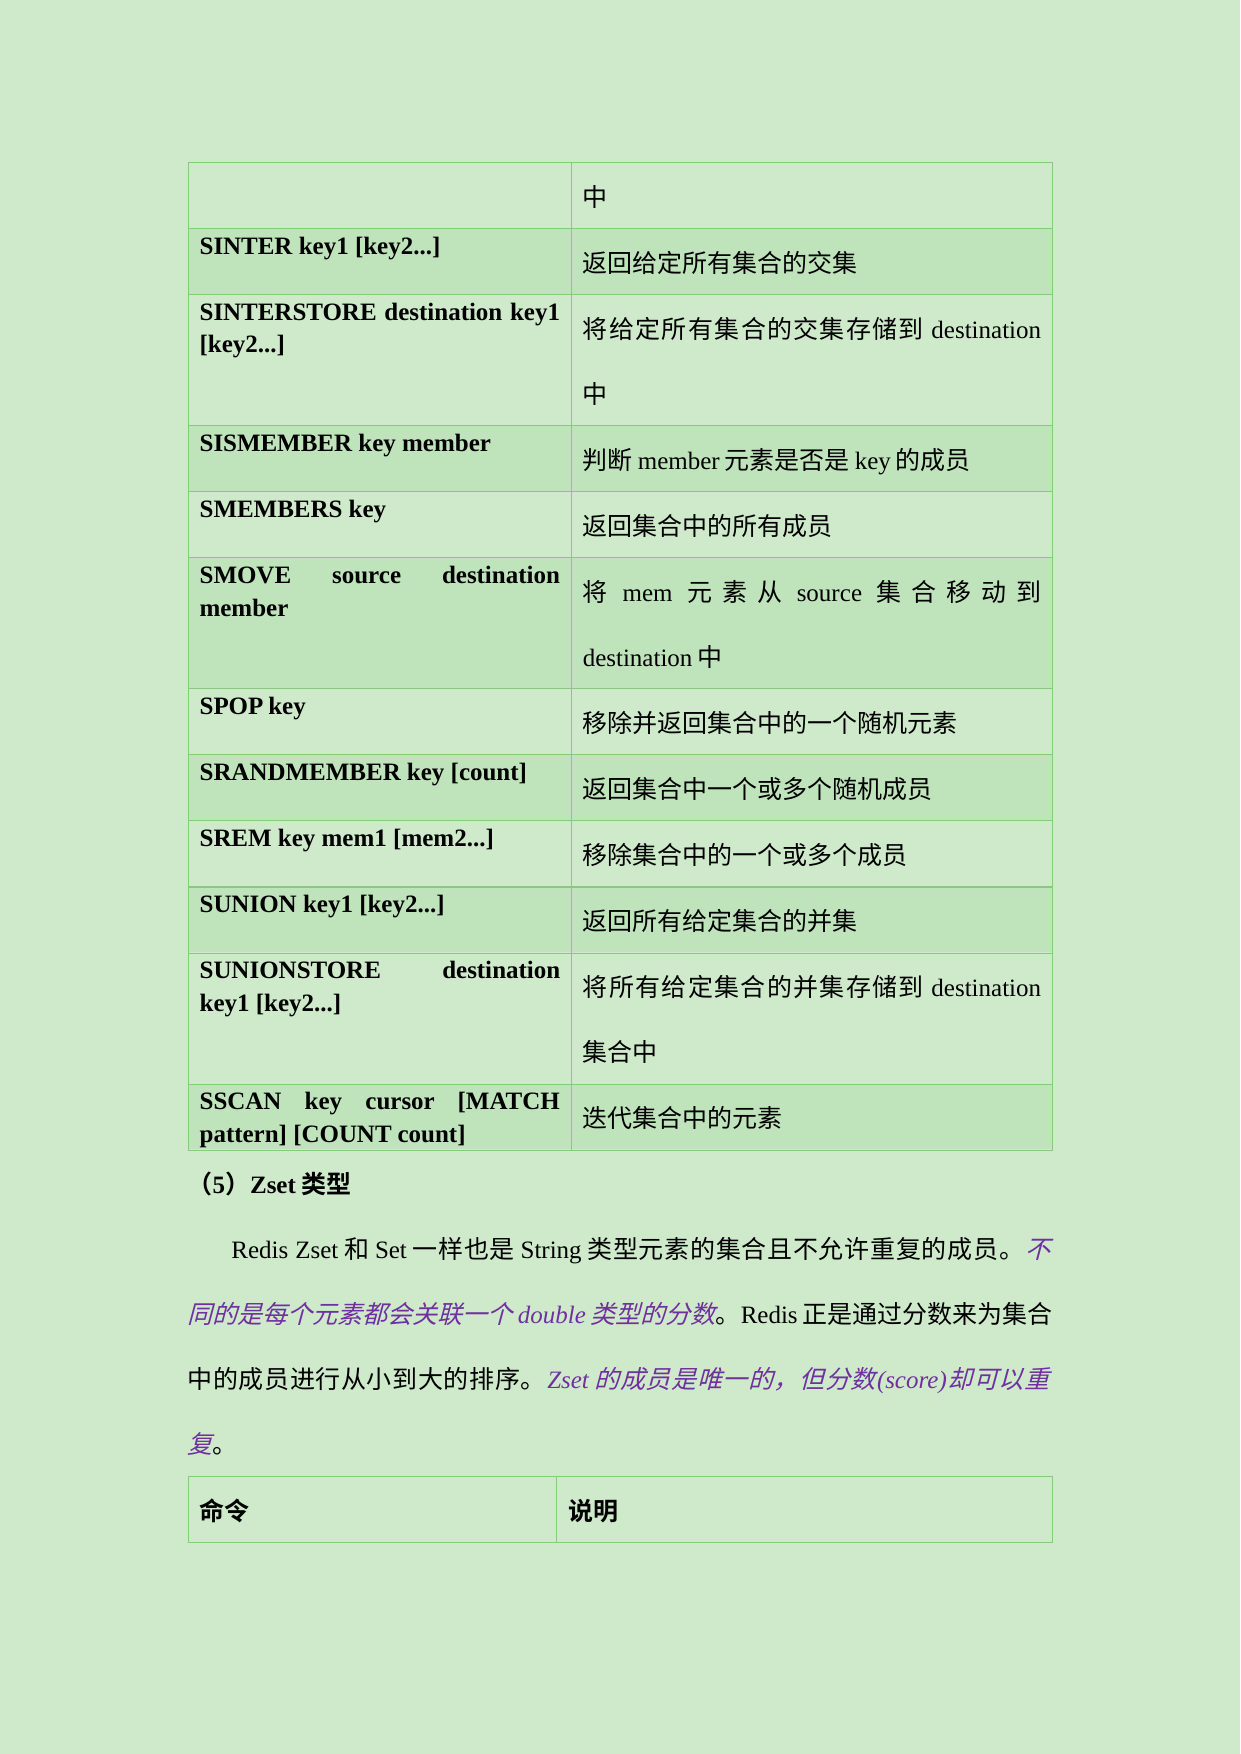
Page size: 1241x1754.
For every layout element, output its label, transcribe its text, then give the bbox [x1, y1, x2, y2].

table_cell 返回集合中的所有成员 [572, 492, 1052, 557]
table_cell SISMEMBER key member [189, 426, 571, 491]
table_cell 迭代集合中的元素 [572, 1085, 1052, 1149]
table_cell 将所有给定集合的并集存储到destination集合中 [572, 954, 1052, 1083]
table_cell SSCAN key cursor [MATCH pattern] [COUNT count] [189, 1085, 571, 1149]
text Redis Zset和Set一样也是String类型元素的集合且不允许重复的成员。不同的是每个元素都会关联一个double类型的分数。Redis正是通过分数来为集合中的成员进行从小到大的排序。Zset的成员是唯一的，但分数(score)却可以重复。 [187, 1216, 1053, 1476]
table_cell SPOP key [189, 689, 571, 754]
table_cell 移除集合中的一个或多个成员 [572, 821, 1052, 886]
table_cell 移除并返回集合中的一个随机元素 [572, 689, 1052, 754]
table_cell SMEMBERS key [189, 492, 571, 557]
table_cell 判断member元素是否是key的成员 [572, 426, 1052, 491]
table_cell SREM key mem1 [mem2...] [189, 821, 571, 886]
table_header 命令 [189, 1477, 556, 1542]
table_cell 返回集合中一个或多个随机成员 [572, 755, 1052, 820]
table_cell SINTERSTORE destination key1 [key2...] [189, 295, 571, 425]
table_header 说明 [557, 1477, 1052, 1542]
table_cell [189, 163, 571, 228]
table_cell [572, 163, 1052, 228]
table_cell 将mem元素从source集合移动到destination中 [572, 558, 1052, 688]
text （5）Zset类型 [187, 1151, 1053, 1216]
table_cell SINTER key1 [key2...] [189, 229, 571, 294]
table_cell SUNIONSTORE destination key1 [key2...] [189, 954, 571, 1083]
table_cell SMOVE source destination member [189, 558, 571, 688]
table_cell 返回所有给定集合的并集 [572, 888, 1052, 952]
table_cell SRANDMEMBER key [count] [189, 755, 571, 820]
table_cell 将给定所有集合的交集存储到destination中 [572, 295, 1052, 425]
table_cell SUNION key1 [key2...] [189, 888, 571, 952]
table_cell 返回给定所有集合的交集 [572, 229, 1052, 294]
